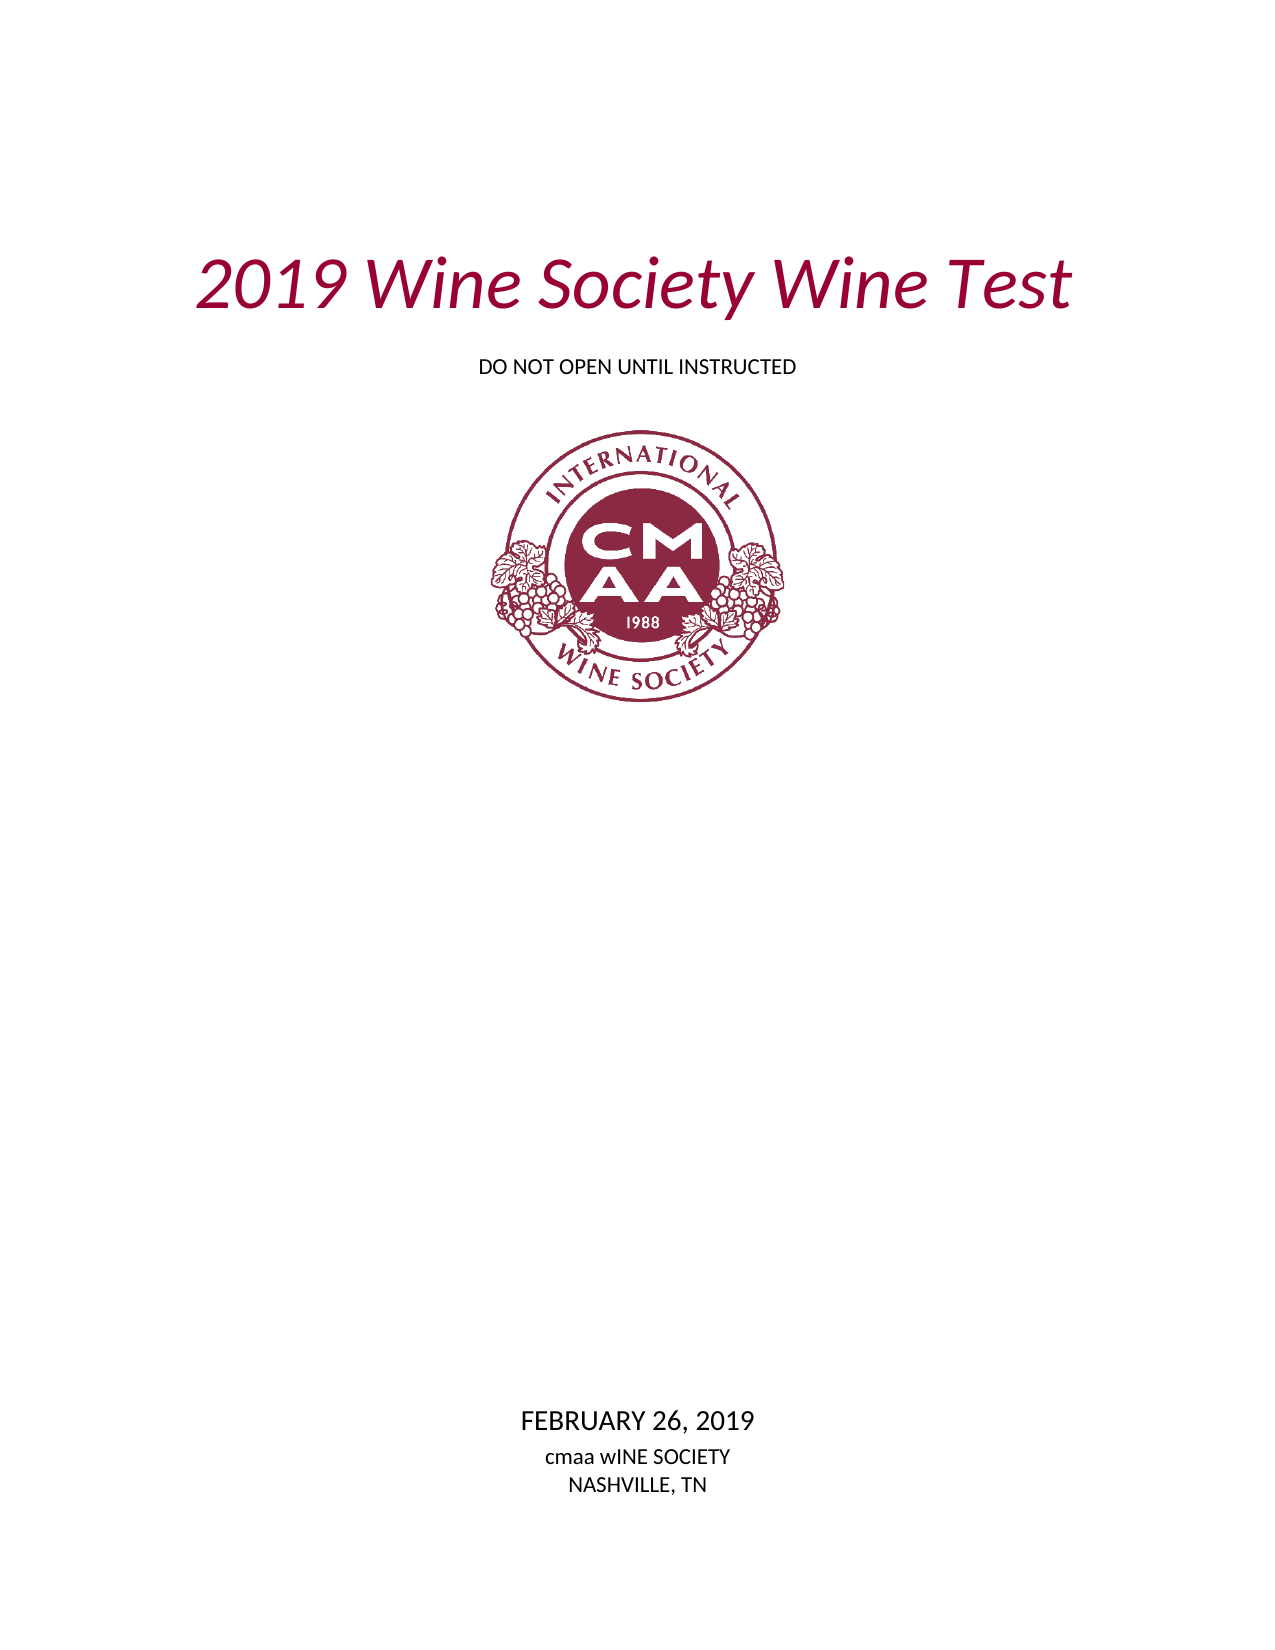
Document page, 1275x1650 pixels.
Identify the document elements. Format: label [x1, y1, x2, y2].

picture [490, 430, 785, 702]
